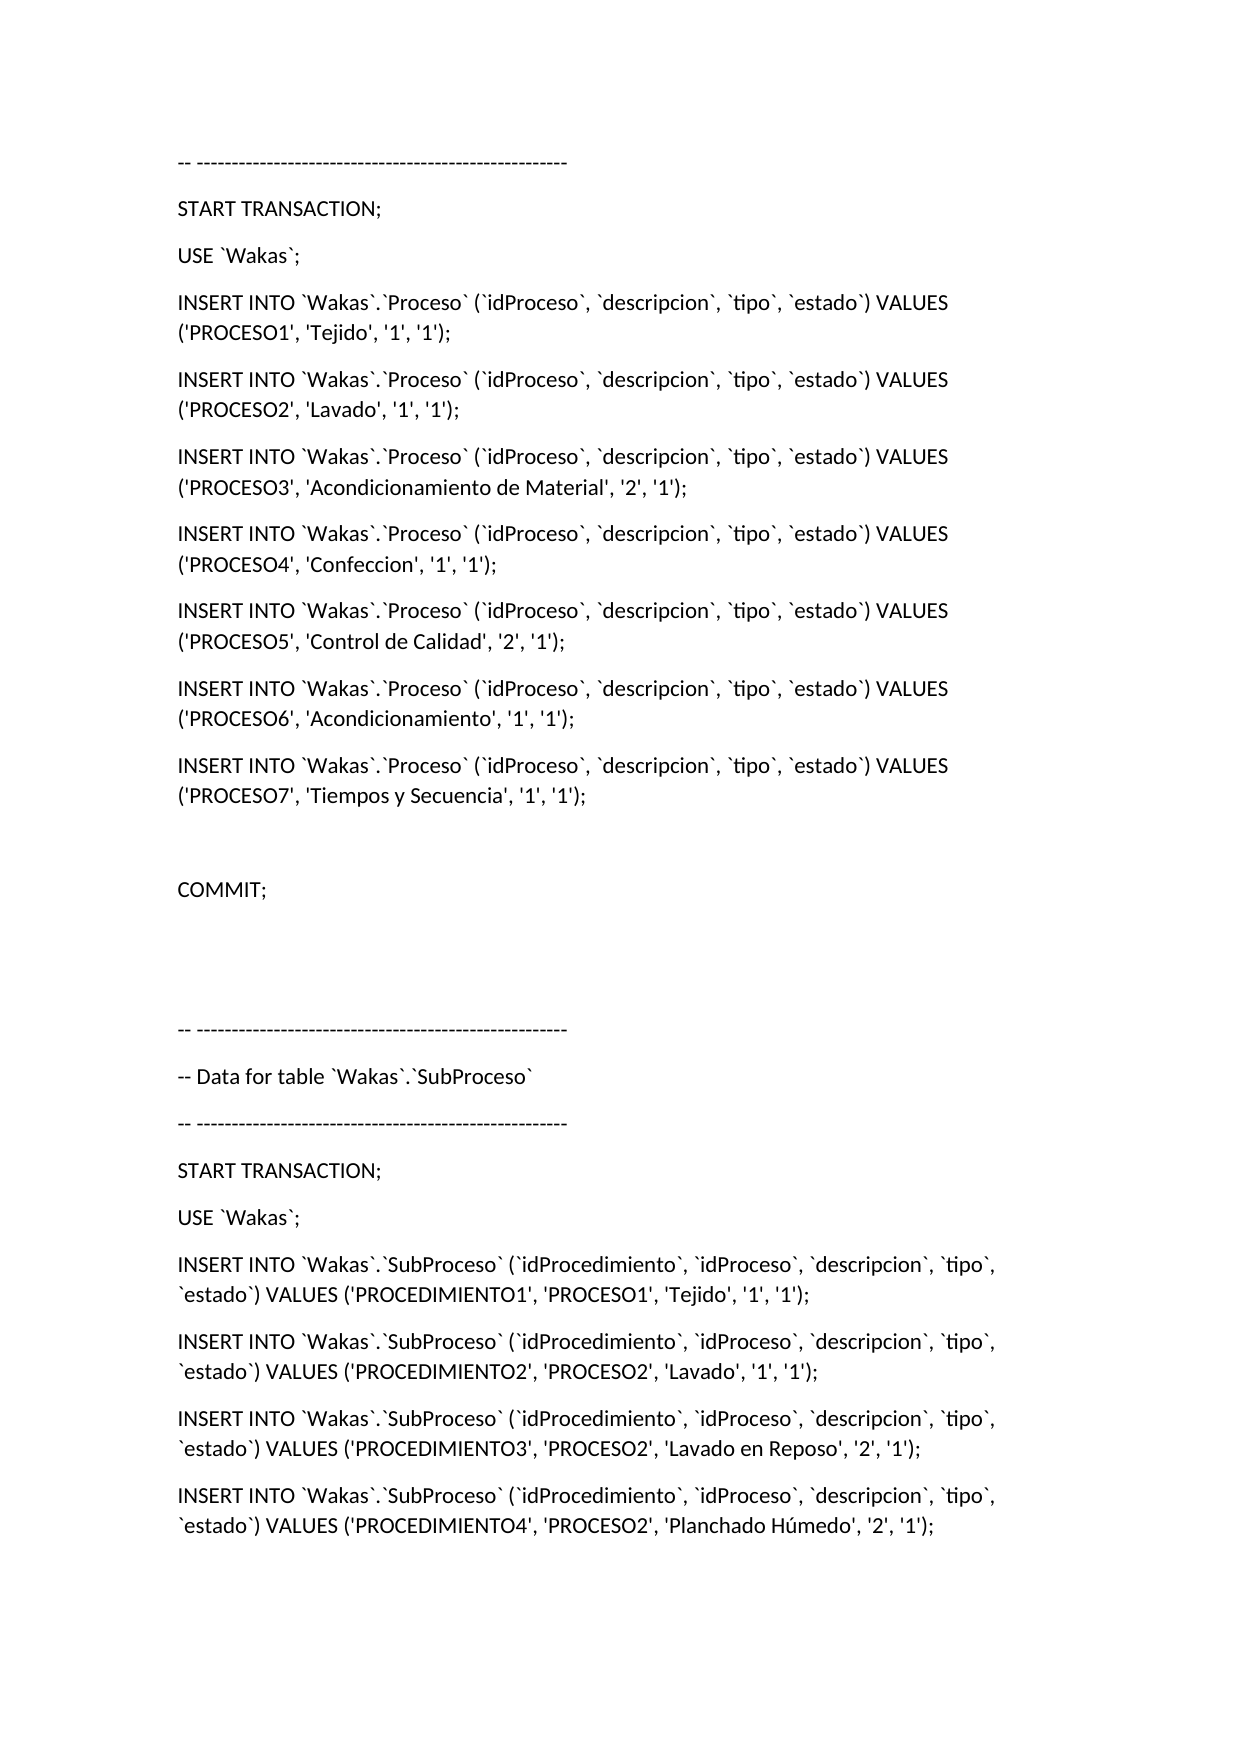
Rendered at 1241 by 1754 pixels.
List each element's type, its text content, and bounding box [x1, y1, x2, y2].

text -- ----------------------------------------------------- [177, 148, 1063, 176]
text INSERT INTO `Wakas`.`SubProceso` (`idProcedimiento`, `idProceso`, `descripcion`, `tipo`, `estado`) VALUES ('PROCEDIMIENTO2', 'PROCESO2', 'Lavado', '1', '1'); [177, 1327, 1063, 1385]
text USE `Wakas`; [177, 241, 1063, 269]
text -- ----------------------------------------------------- [177, 1109, 1063, 1137]
text INSERT INTO `Wakas`.`SubProceso` (`idProcedimiento`, `idProceso`, `descripcion`, `tipo`, `estado`) VALUES ('PROCEDIMIENTO1', 'PROCESO1', 'Tejido', '1', '1'); [177, 1250, 1063, 1308]
text INSERT INTO `Wakas`.`SubProceso` (`idProcedimiento`, `idProceso`, `descripcion`, `tipo`, `estado`) VALUES ('PROCEDIMIENTO3', 'PROCESO2', 'Lavado en Reposo', '2', '1'); [177, 1404, 1063, 1462]
text INSERT INTO `Wakas`.`Proceso` (`idProceso`, `descripcion`, `tipo`, `estado`) VALUES ('PROCESO5', 'Control de Calidad', '2', '1'); [177, 597, 1063, 655]
text START TRANSACTION; [177, 194, 1063, 222]
text INSERT INTO `Wakas`.`Proceso` (`idProceso`, `descripcion`, `tipo`, `estado`) VALUES ('PROCESO6', 'Acondicionamiento', '1', '1'); [177, 674, 1063, 732]
text -- Data for table `Wakas`.`SubProceso` [177, 1062, 1063, 1090]
text -- ----------------------------------------------------- [177, 1015, 1063, 1043]
text INSERT INTO `Wakas`.`Proceso` (`idProceso`, `descripcion`, `tipo`, `estado`) VALUES ('PROCESO1', 'Tejido', '1', '1'); [177, 288, 1063, 346]
text INSERT INTO `Wakas`.`Proceso` (`idProceso`, `descripcion`, `tipo`, `estado`) VALUES ('PROCESO3', 'Acondicionamiento de Material', '2', '1'); [177, 442, 1063, 501]
text START TRANSACTION; [177, 1156, 1063, 1184]
text INSERT INTO `Wakas`.`Proceso` (`idProceso`, `descripcion`, `tipo`, `estado`) VALUES ('PROCESO4', 'Confeccion', '1', '1'); [177, 519, 1063, 578]
text INSERT INTO `Wakas`.`Proceso` (`idProceso`, `descripcion`, `tipo`, `estado`) VALUES ('PROCESO7', 'Tiempos y Secuencia', '1', '1'); [177, 751, 1063, 809]
text USE `Wakas`; [177, 1203, 1063, 1231]
text INSERT INTO `Wakas`.`SubProceso` (`idProcedimiento`, `idProceso`, `descripcion`, `tipo`, `estado`) VALUES ('PROCEDIMIENTO4', 'PROCESO2', 'Planchado Húmedo', '2', '1'); [177, 1481, 1063, 1539]
text INSERT INTO `Wakas`.`Proceso` (`idProceso`, `descripcion`, `tipo`, `estado`) VALUES ('PROCESO2', 'Lavado', '1', '1'); [177, 365, 1063, 423]
text COMMIT; [177, 875, 1063, 903]
